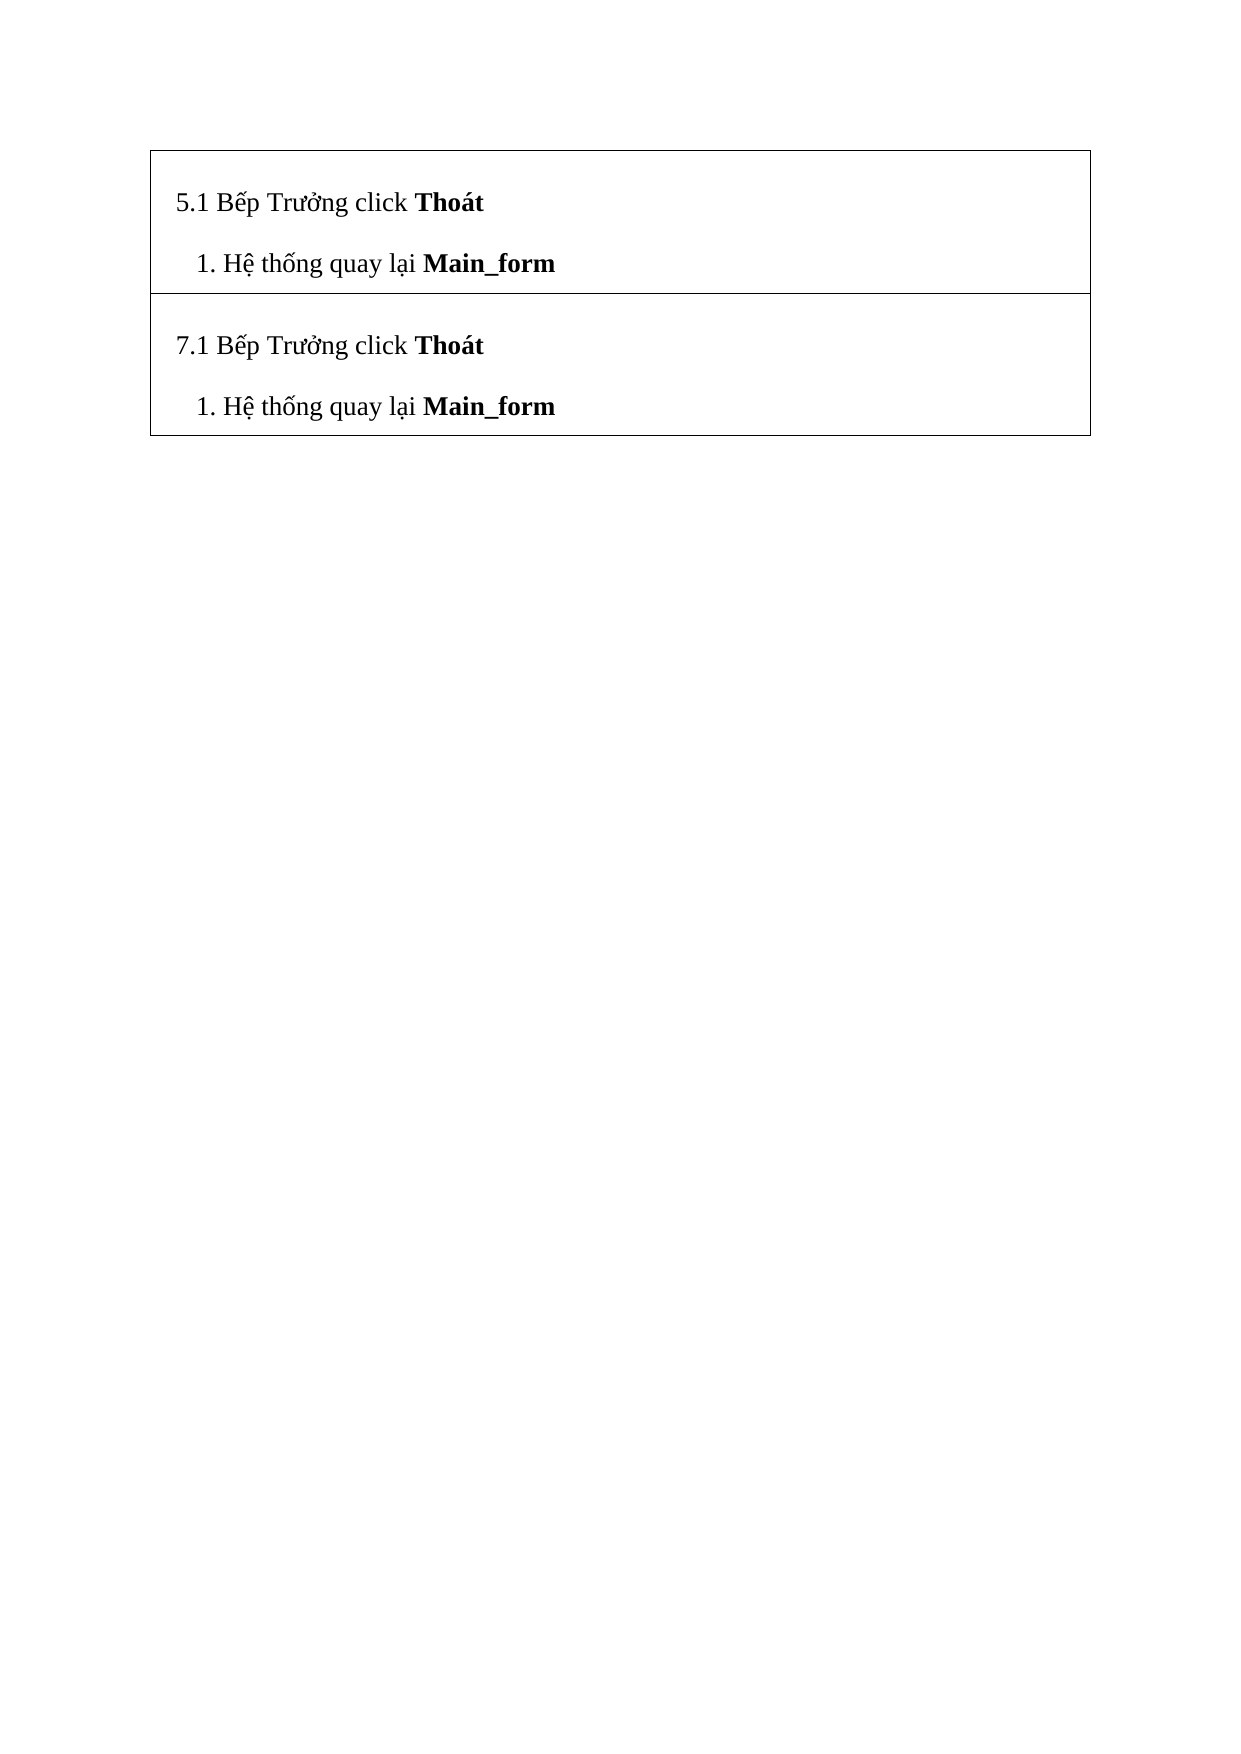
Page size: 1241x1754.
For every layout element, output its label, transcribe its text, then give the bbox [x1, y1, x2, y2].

table_cell 5.1 Bếp Trưởng click Thoát 1. Hệ thống quay lại Main_form [151, 151, 1090, 293]
table_cell 7.1 Bếp Trưởng click Thoát 1. Hệ thống quay lại Main_form [151, 294, 1090, 435]
